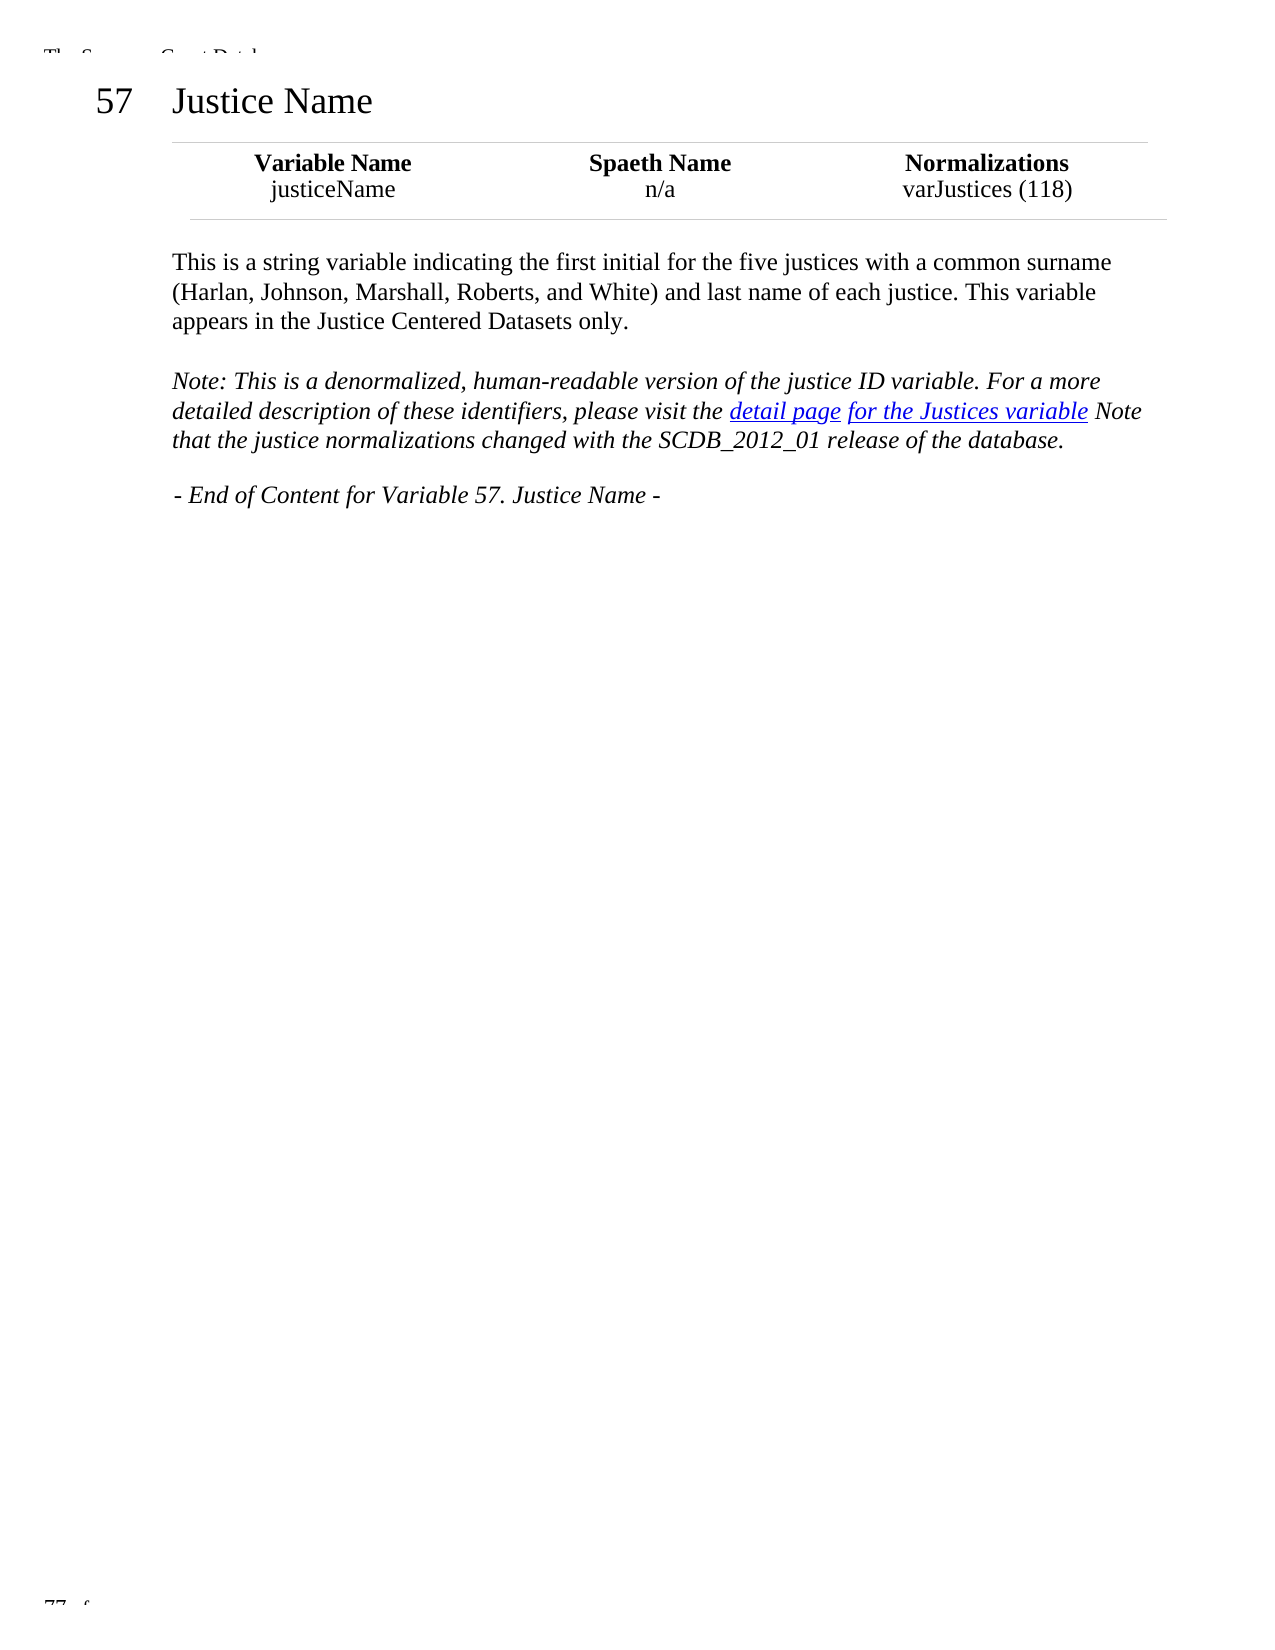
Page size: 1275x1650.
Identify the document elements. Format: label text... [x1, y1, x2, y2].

subtitle Normalizations [905, 151, 1162, 177]
text justiceName [253, 177, 413, 203]
subtitle Justice Name [95, 78, 1162, 121]
text varJustices (118) [902, 177, 1162, 203]
subtitle Variable Name [253, 151, 413, 177]
text This is a string variable indicating the first initial for the five justices with a common surname (Harlan, Johnson, Marshall, Roberts, and White) and last name of each justice. This variable appears in the Justice Centered Datasets only. [172, 247, 1132, 335]
text - End of Content for Variable 57. Justice Name - [173, 480, 1162, 509]
text n/a [589, 177, 731, 203]
subtitle Spaeth Name [589, 151, 731, 177]
text Note: This is a denormalized, human-readable version of the justice ID variable. For a more detailed description of these identifiers, please visit the detail page for the Justices variable Note that the justice normalizations changed with the SCDB_2012_01 release of the database. [172, 366, 1162, 454]
